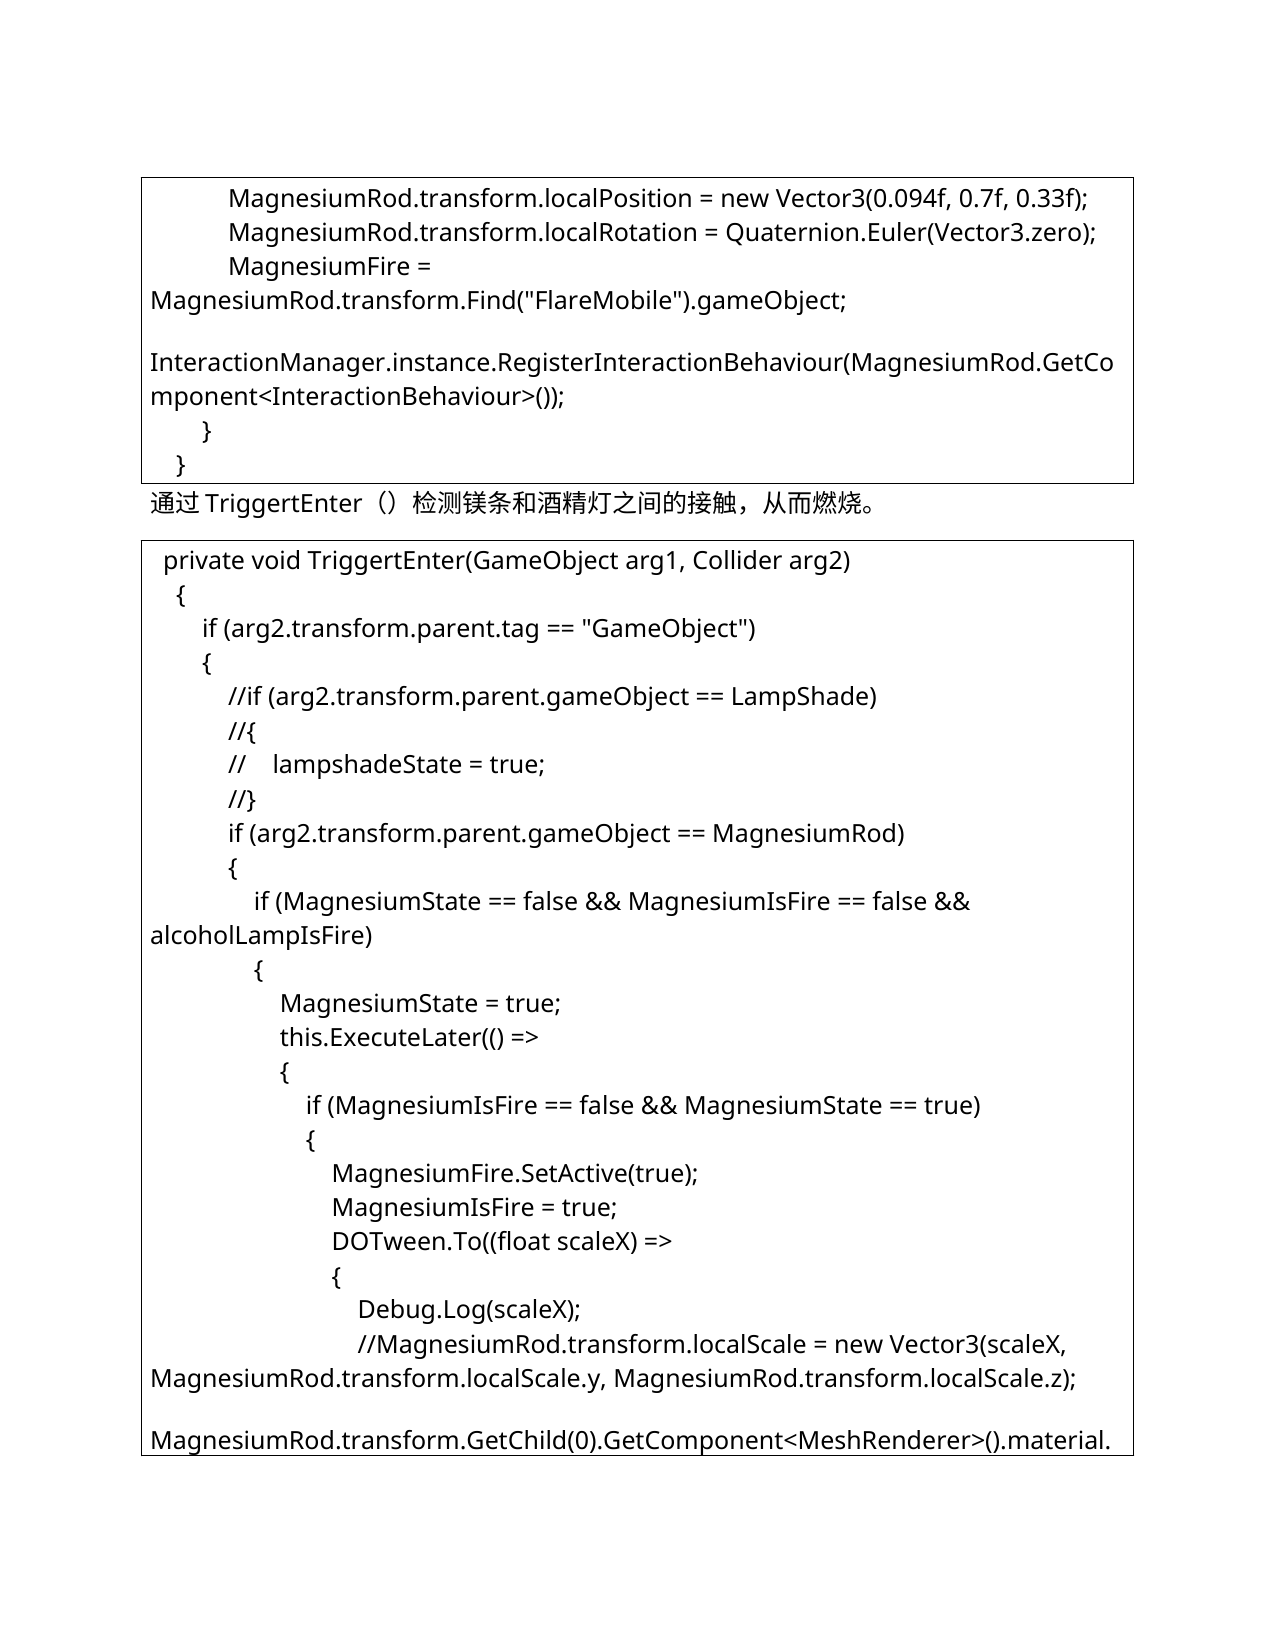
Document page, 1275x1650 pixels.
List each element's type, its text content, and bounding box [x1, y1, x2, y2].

text MagnesiumFire.SetActive(true); [150, 1156, 1125, 1190]
text { [150, 1122, 1125, 1156]
text if (arg2.transform.parent.tag == "GameObject") [150, 611, 1125, 645]
text } [150, 413, 1125, 444]
text 通过TriggertEnter（）检测镁条和酒精灯之间的接触，从而燃烧。 [150, 484, 1125, 520]
text MagnesiumState = true; [150, 986, 1125, 1020]
text InteractionManager.instance.RegisterInteractionBehaviour(MagnesiumRod.GetComponent<InteractionBehaviour>()); [150, 317, 1125, 413]
text Debug.Log(scaleX); [150, 1292, 1125, 1326]
text //MagnesiumRod.transform.localScale = new Vector3(scaleX, MagnesiumRod.transform.localScale.y, MagnesiumRod.transform.localScale.z); [150, 1326, 1125, 1394]
text MagnesiumRod.transform.localPosition = new Vector3(0.094f, 0.7f, 0.33f); [142, 178, 1133, 214]
text MagnesiumIsFire = true; [150, 1190, 1125, 1224]
text { [150, 849, 1125, 883]
text if (MagnesiumState == false && MagnesiumIsFire == false && alcoholLampIsFire) [150, 883, 1125, 952]
text { [150, 1258, 1125, 1292]
text { [150, 577, 1125, 611]
text { [150, 645, 1125, 679]
text if (MagnesiumIsFire == false && MagnesiumState == true) [150, 1088, 1125, 1122]
text DOTween.To((float scaleX) => [150, 1224, 1125, 1258]
text if (arg2.transform.parent.gameObject == MagnesiumRod) [150, 815, 1125, 849]
text // lampshadeState = true; [150, 747, 1125, 781]
text { [150, 952, 1125, 986]
text } [142, 444, 1133, 483]
text this.ExecuteLater(() => [150, 1020, 1125, 1054]
text MagnesiumRod.transform.localRotation = Quaternion.Euler(Vector3.zero); [150, 214, 1125, 248]
text MagnesiumFire = MagnesiumRod.transform.Find("FlareMobile").gameObject; [150, 248, 1125, 317]
text private void TriggertEnter(GameObject arg1, Collider arg2) [142, 541, 1133, 577]
text //if (arg2.transform.parent.gameObject == LampShade) [150, 679, 1125, 713]
text { [150, 1054, 1125, 1088]
text //{ [150, 713, 1125, 747]
text //} [150, 781, 1125, 815]
